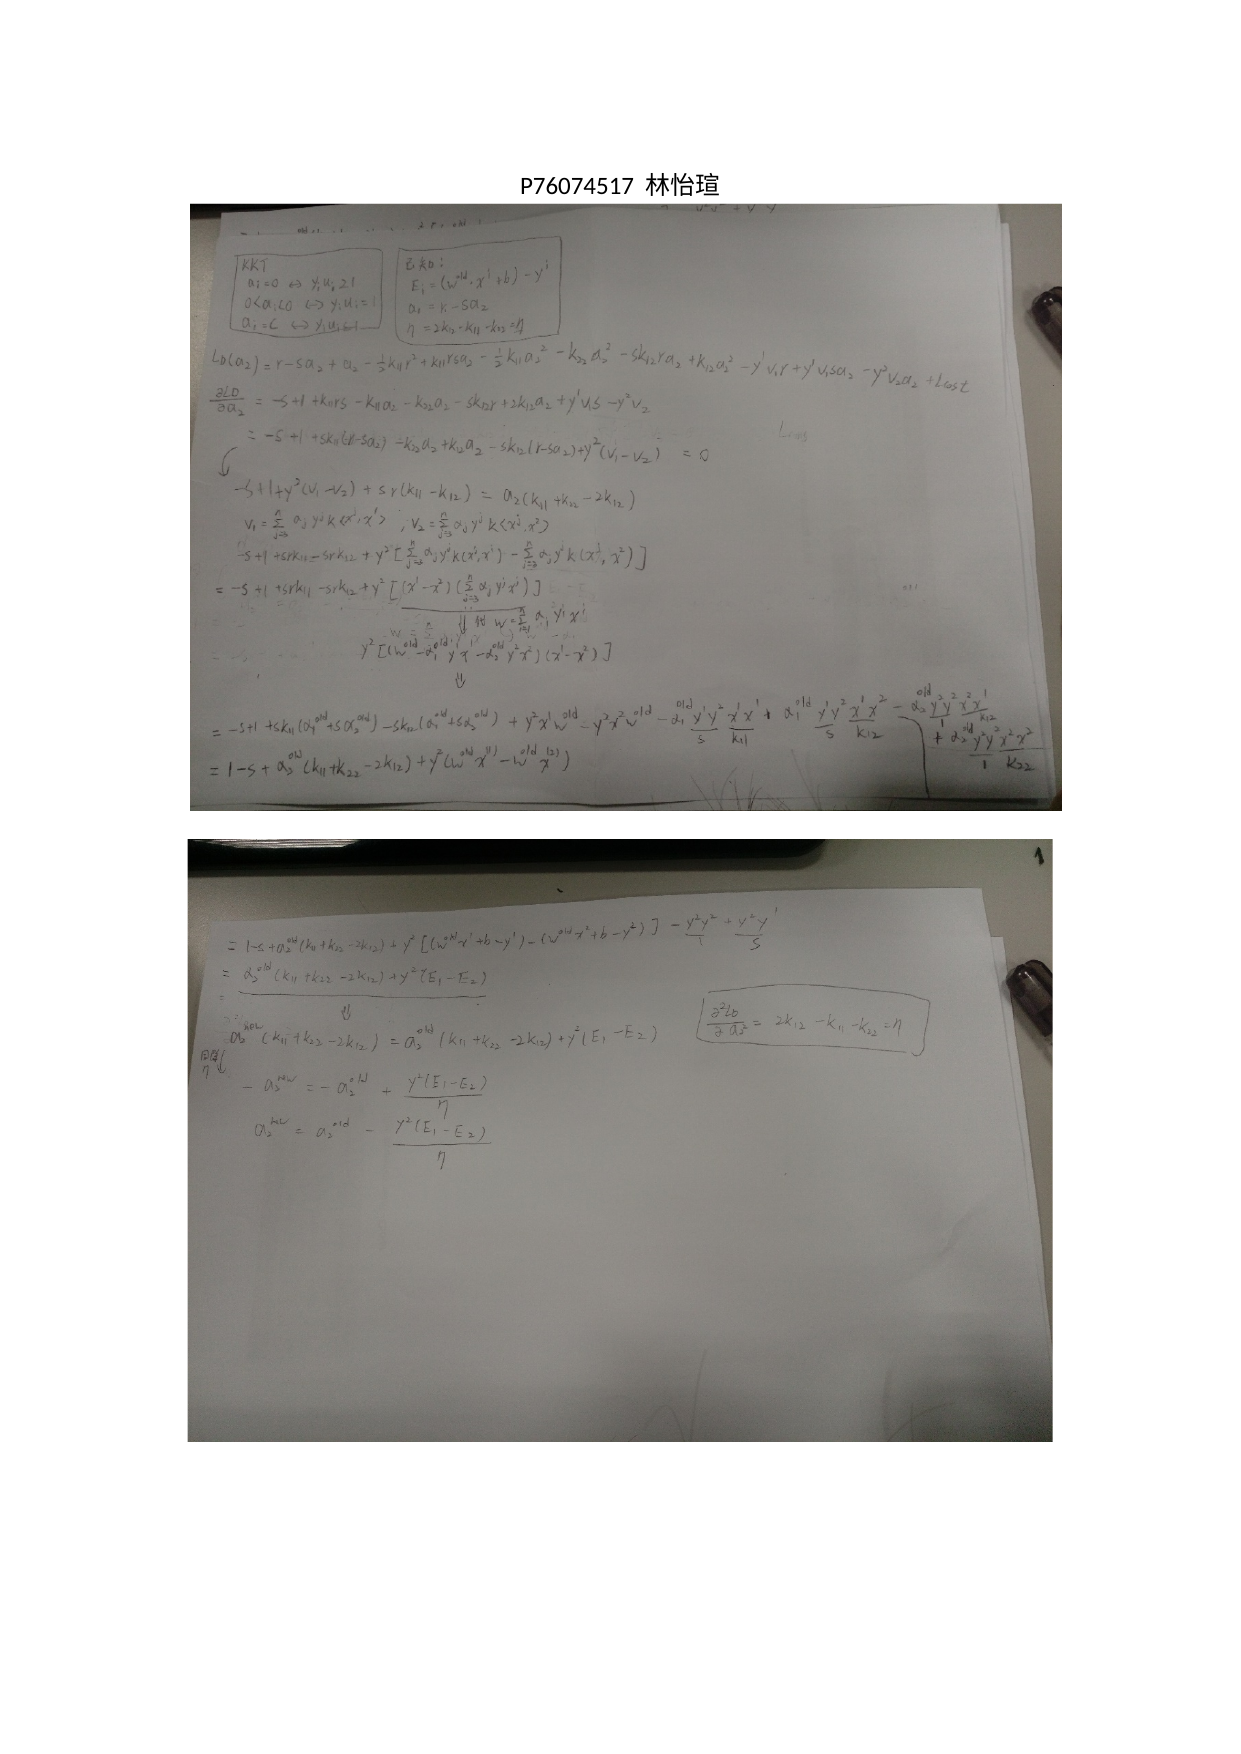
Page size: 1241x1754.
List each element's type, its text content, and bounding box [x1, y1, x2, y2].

text P76074517 林怡瑄 [187, 164, 1053, 202]
picture [191, 204, 1062, 811]
picture [187, 839, 1053, 1442]
